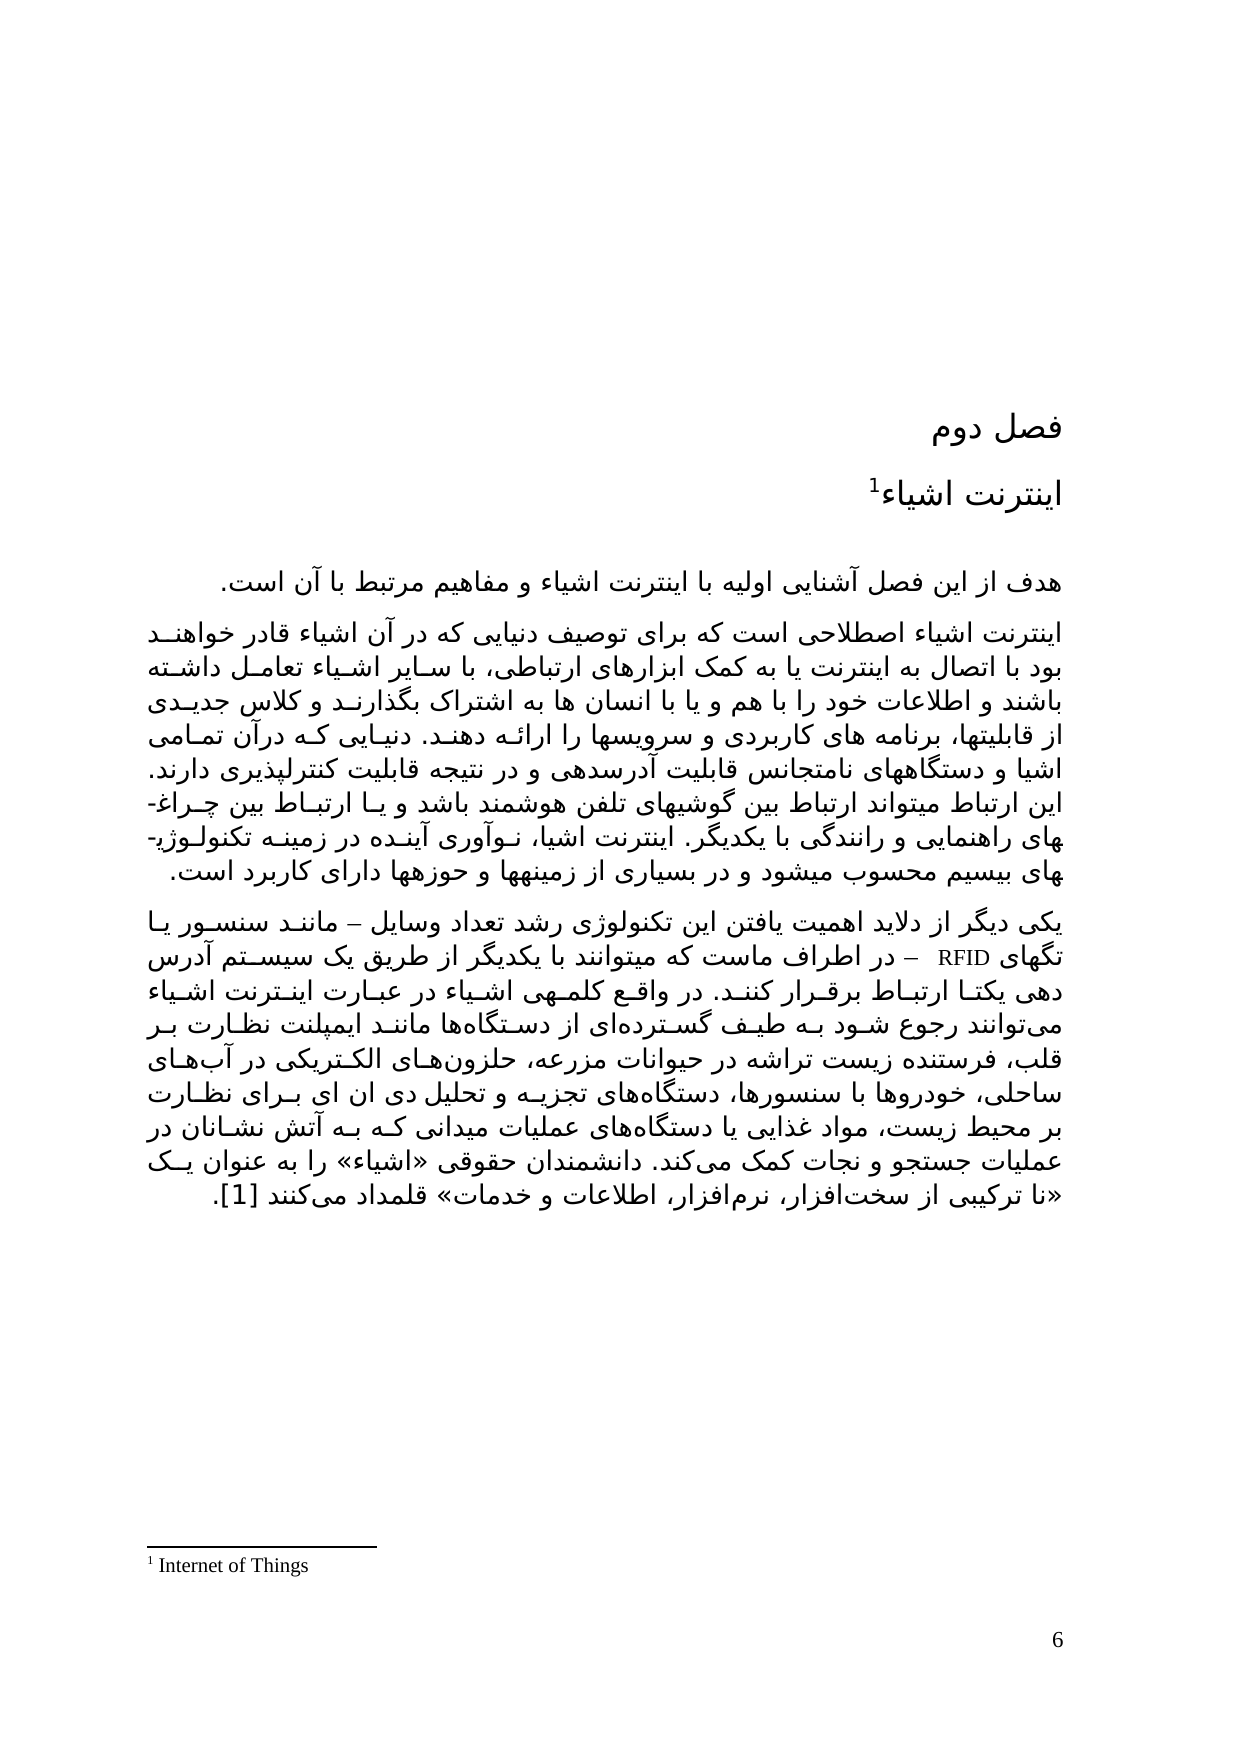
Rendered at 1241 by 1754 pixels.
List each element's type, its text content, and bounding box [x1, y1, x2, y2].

text اینترنت اشیاء اصطلاحی است که برای توصیف دنیایی که در آن اشیاء قادر خواهند بود با اتصال به اینترنت یا به کمک ابزارهای ارتباطی، با سایر اشیاء تعامل داشته باشند و اطلاعات خود را با هم و یا با انسان ها به اشتراک بگذارند و کلاس جدیدی از قابلیتها، برنامه های کاربردی و سرویسها را ارائه دهند. دنیایی که درآن تمامی اشیا و دستگاههای نامتجانس قابلیت آدرسدهی و در نتیجه قابلیت کنترلپذیری دارند. این ارتباط میتواند ارتباط بین گوشیهای تلفن هوشمند باشد و یا ارتباط بین چراغهای راهنمایی و رانندگی با یکدیگر. اینترنت اشیا، نوآوری آینده در زمینه تکنولوژیهای بیسیم محسوب میشود و در بسیاری از زمینهها و حوزهها دارای کاربرد است. [147, 617, 1063, 887]
subtitle اینترنت اشیاء [147, 474, 1063, 513]
text یکی دیگر از دلاید اهمیت یافتن این تکنولوژی رشد تعداد وسایل – مانند سنسور یا تگهای RFID – در اطراف ماست که میتوانند با یکدیگر از طریق یک سیستم آدرس دهی یکتا ارتباط برقرار کنند. در واقع کلمهی اشیاء در عبارت اینترنت اشیاء می‌توانند رجوع شود به طیف گسترده‌ای از دستگاه‌ها مانند ایمپلنت نظارت بر قلب، فرستنده زیست تراشه در حیوانات مزرعه، حلزون‌های الکتریکی در آب‌های ساحلی، خودروها با سنسورها، دستگاه‌های تجزیه و تحلیل دی ان ای برای نظارت بر محیط زیست، مواد غذایی یا دستگاه‌های عملیات میدانی که به آتش نشانان در عملیات جستجو و نجات کمک می‌کند. دانشمندان حقوقی «اشیاء» را به عنوان یک «نا ترکیبی از سخت‌افزار، نرم‌افزار، اطلاعات و خدمات» قلمداد می‌کنند. [147, 906, 1063, 1211]
text هدف از این فصل آشنایی اولیه با اینترنت اشیاء و مفاهیم مرتبط با آن است. [147, 566, 1063, 598]
subtitle فصل دوم [147, 407, 1063, 446]
